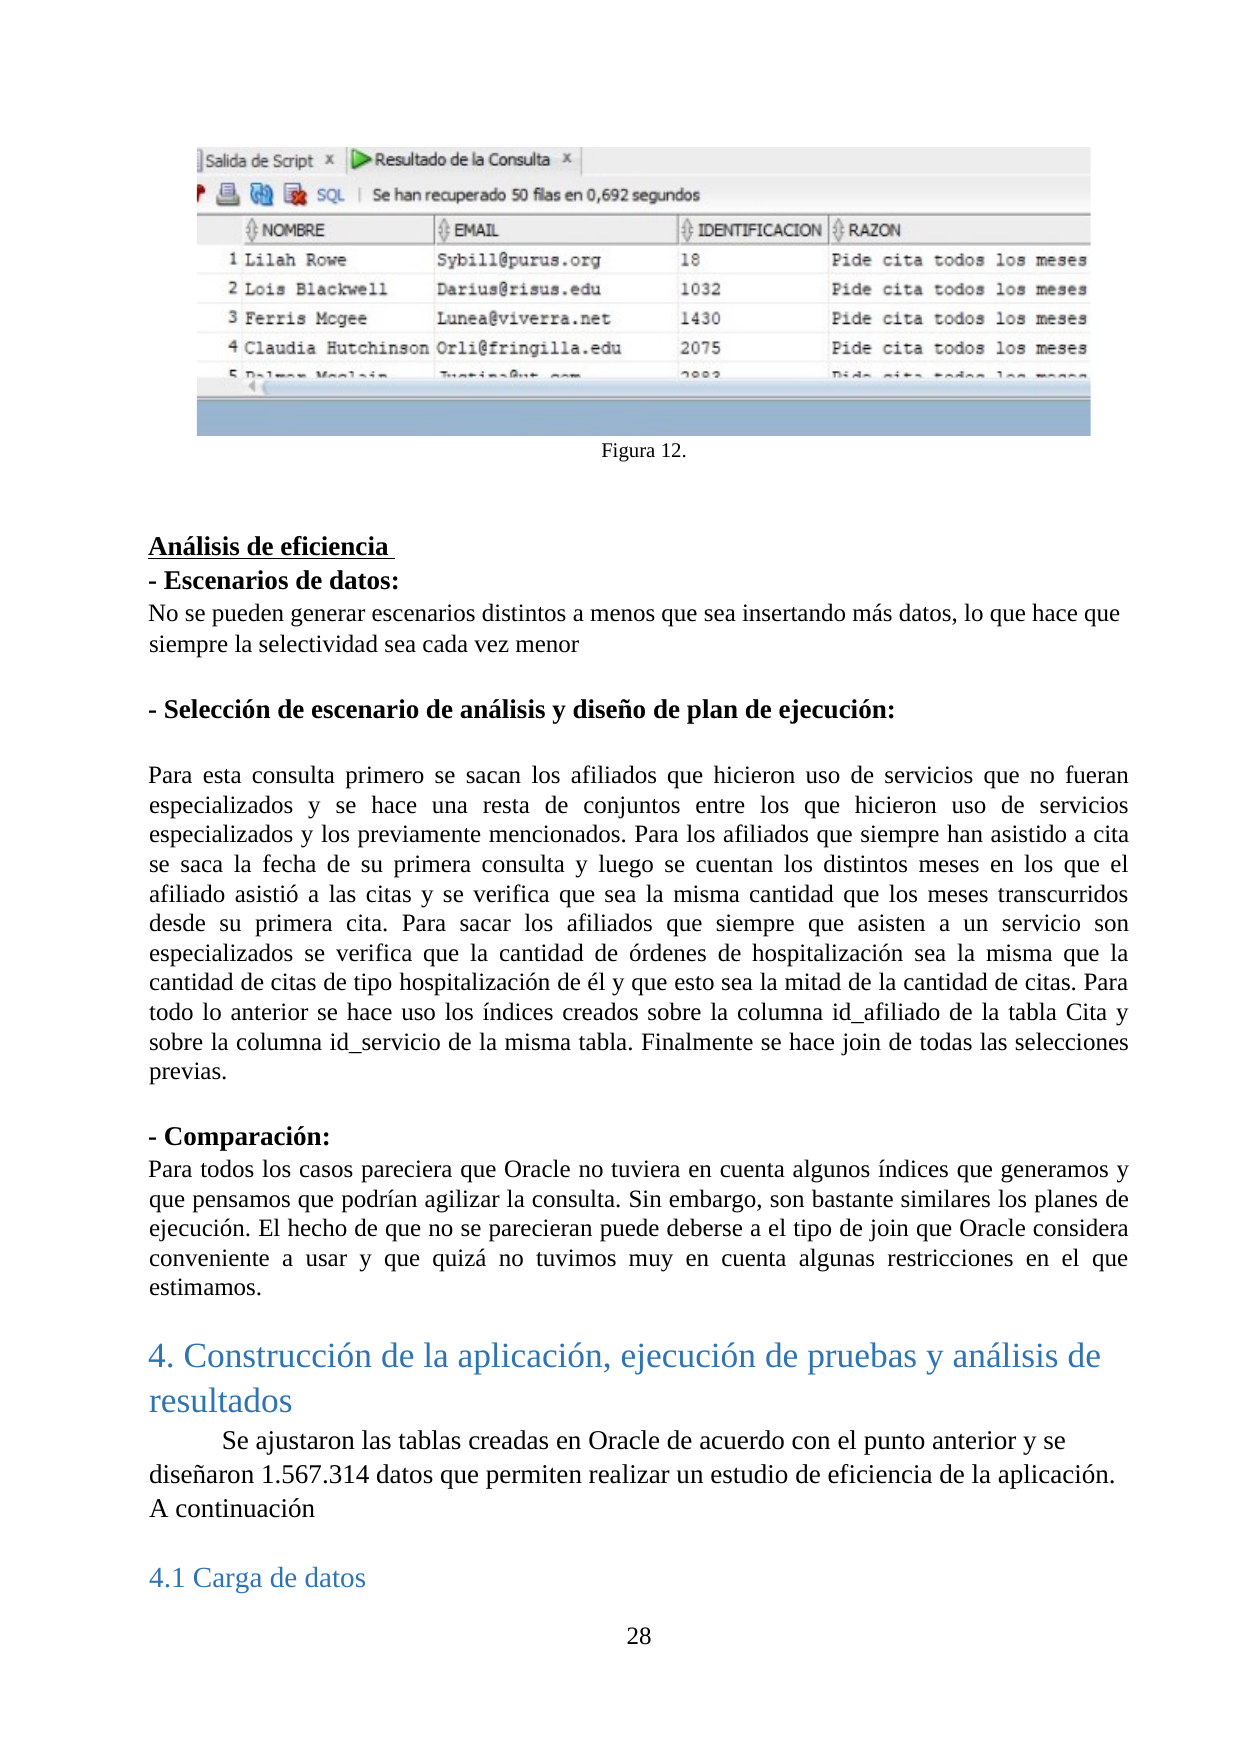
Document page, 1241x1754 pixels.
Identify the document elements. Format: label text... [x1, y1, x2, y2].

text Para esta consulta primero se sacan los afiliados que hicieron uso de servicios que no fueran especializados y se hace una resta de conjuntos entre los que hicieron uso de servicios especializados y los previamente mencionados. Para los afiliados que siempre han asistido a cita se saca la fecha de su primera consulta y luego se cuentan los distintos meses en los que el afiliado asistió a las citas y se verifica que sea la misma cantidad que los meses transcurridos desde su primera cita. Para sacar los afiliados que siempre que asisten a un servicio son especializados se verifica que la cantidad de órdenes de hospitalización sea la misma que la cantidad de citas de tipo hospitalización de él y que esto sea la mitad de la cantidad de citas. Para todo lo anterior se hace uso los índices creados sobre la columna id_afiliado de la tabla Cita y sobre la columna id_servicio de la misma tabla. Finalmente se hace join de todas las selecciones previas. [148, 760, 1130, 1085]
text 4.1 Carga de datos [149, 1561, 1129, 1594]
text - Comparación: [148, 1121, 1140, 1152]
picture [196, 147, 1091, 436]
text Se ajustaron las tablas creadas en Oracle de acuerdo con el punto anterior y se diseñaron 1.567.314 datos que permiten realizar un estudio de eficiencia de la aplicación. A continuación [149, 1424, 1129, 1523]
text Para todos los casos pareciera que Oracle no tuviera en cuenta algunos índices que generamos y que pensamos que podrían agilizar la consulta. Sin embargo, son bastante similares los planes de ejecución. El hecho de que no se parecieran puede deberse a el tipo de join que Oracle considera conveniente a usar y que quizá no tuvimos muy en cuenta algunas restricciones en el que estimamos. [148, 1154, 1130, 1301]
text Figura 12. [148, 437, 1140, 462]
text 4. Construcción de la aplicación, ejecución de pruebas y análisis de resultados [148, 1334, 1129, 1420]
text - Escenarios de datos: [148, 564, 1140, 595]
text - Selección de escenario de análisis y diseño de plan de ejecución: [148, 693, 1140, 724]
text No se pueden generar escenarios distintos a menos que sea insertando más datos, lo que hace que siempre la selectividad sea cada vez menor [148, 598, 1140, 657]
text Análisis de eficiencia [148, 531, 1140, 562]
